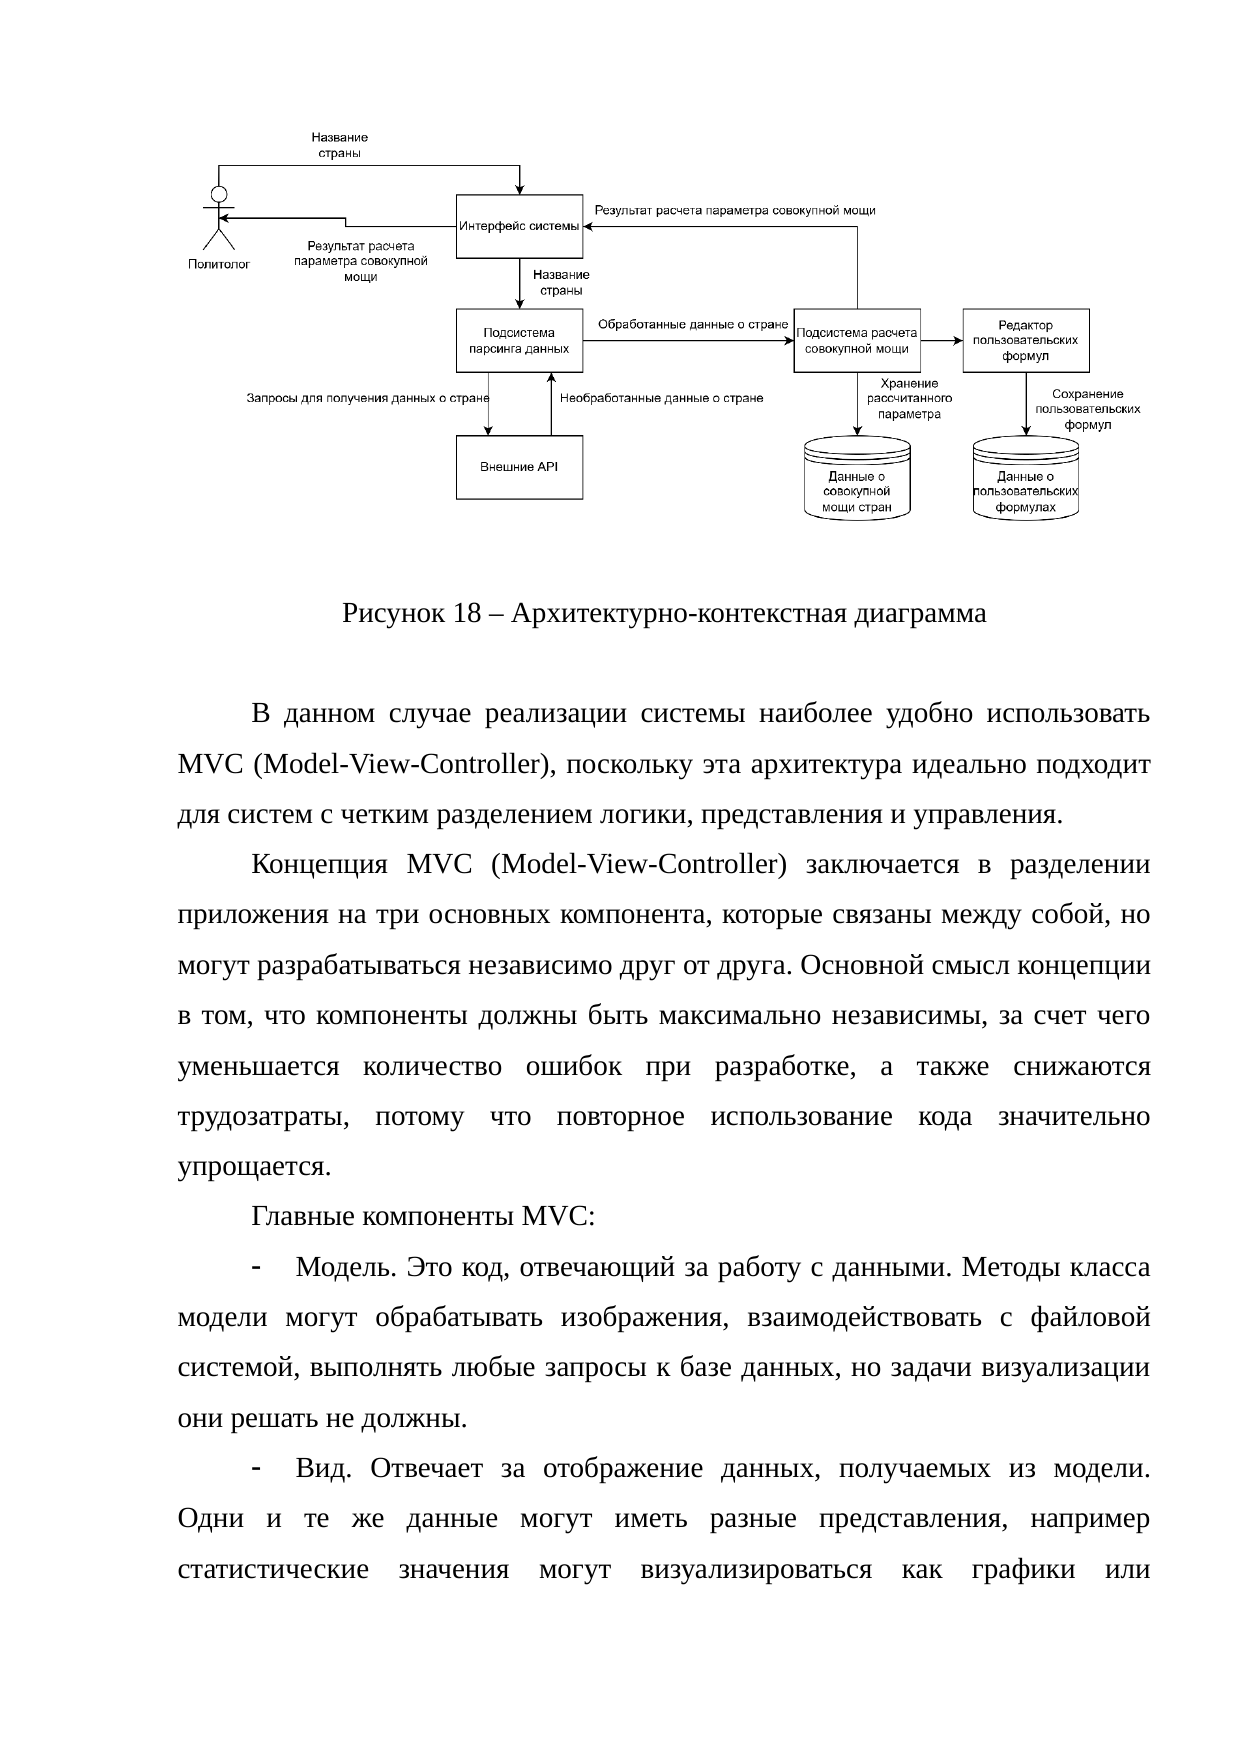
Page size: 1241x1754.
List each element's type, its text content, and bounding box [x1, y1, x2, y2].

text В данном случае реализации системы наиболее удобно использовать MVC (Model-View-Controller), поскольку эта архитектура идеально подходит для систем с четким разделением логики, представления и управления. [177, 695, 1152, 829]
text Главные компоненты MVC: [177, 1198, 1152, 1232]
text Концепция MVC (Model-View-Controller) заключается в разделении приложения на три основных компонента, которые связаны между собой, но могут разрабатываться независимо друг от друга. Основной смысл концепции в том, что компоненты должны быть максимально независимы, за счет чего уменьшается количество ошибок при разработке, а также снижаются трудозатраты, потому что повторное использование кода значительно упрощается. [177, 846, 1152, 1182]
text Рисунок 18 – Архитектурно-контекстная диаграмма [177, 595, 1152, 628]
picture [177, 118, 1152, 531]
list Модель. Это код, отвечающий за работу с данными. Методы класса модели могут обрабатывать изображения, взаимодействовать с файловой системой, выполнять любые запросы к базе данных, но задачи визуализации они решать не должны. [177, 1249, 1152, 1433]
